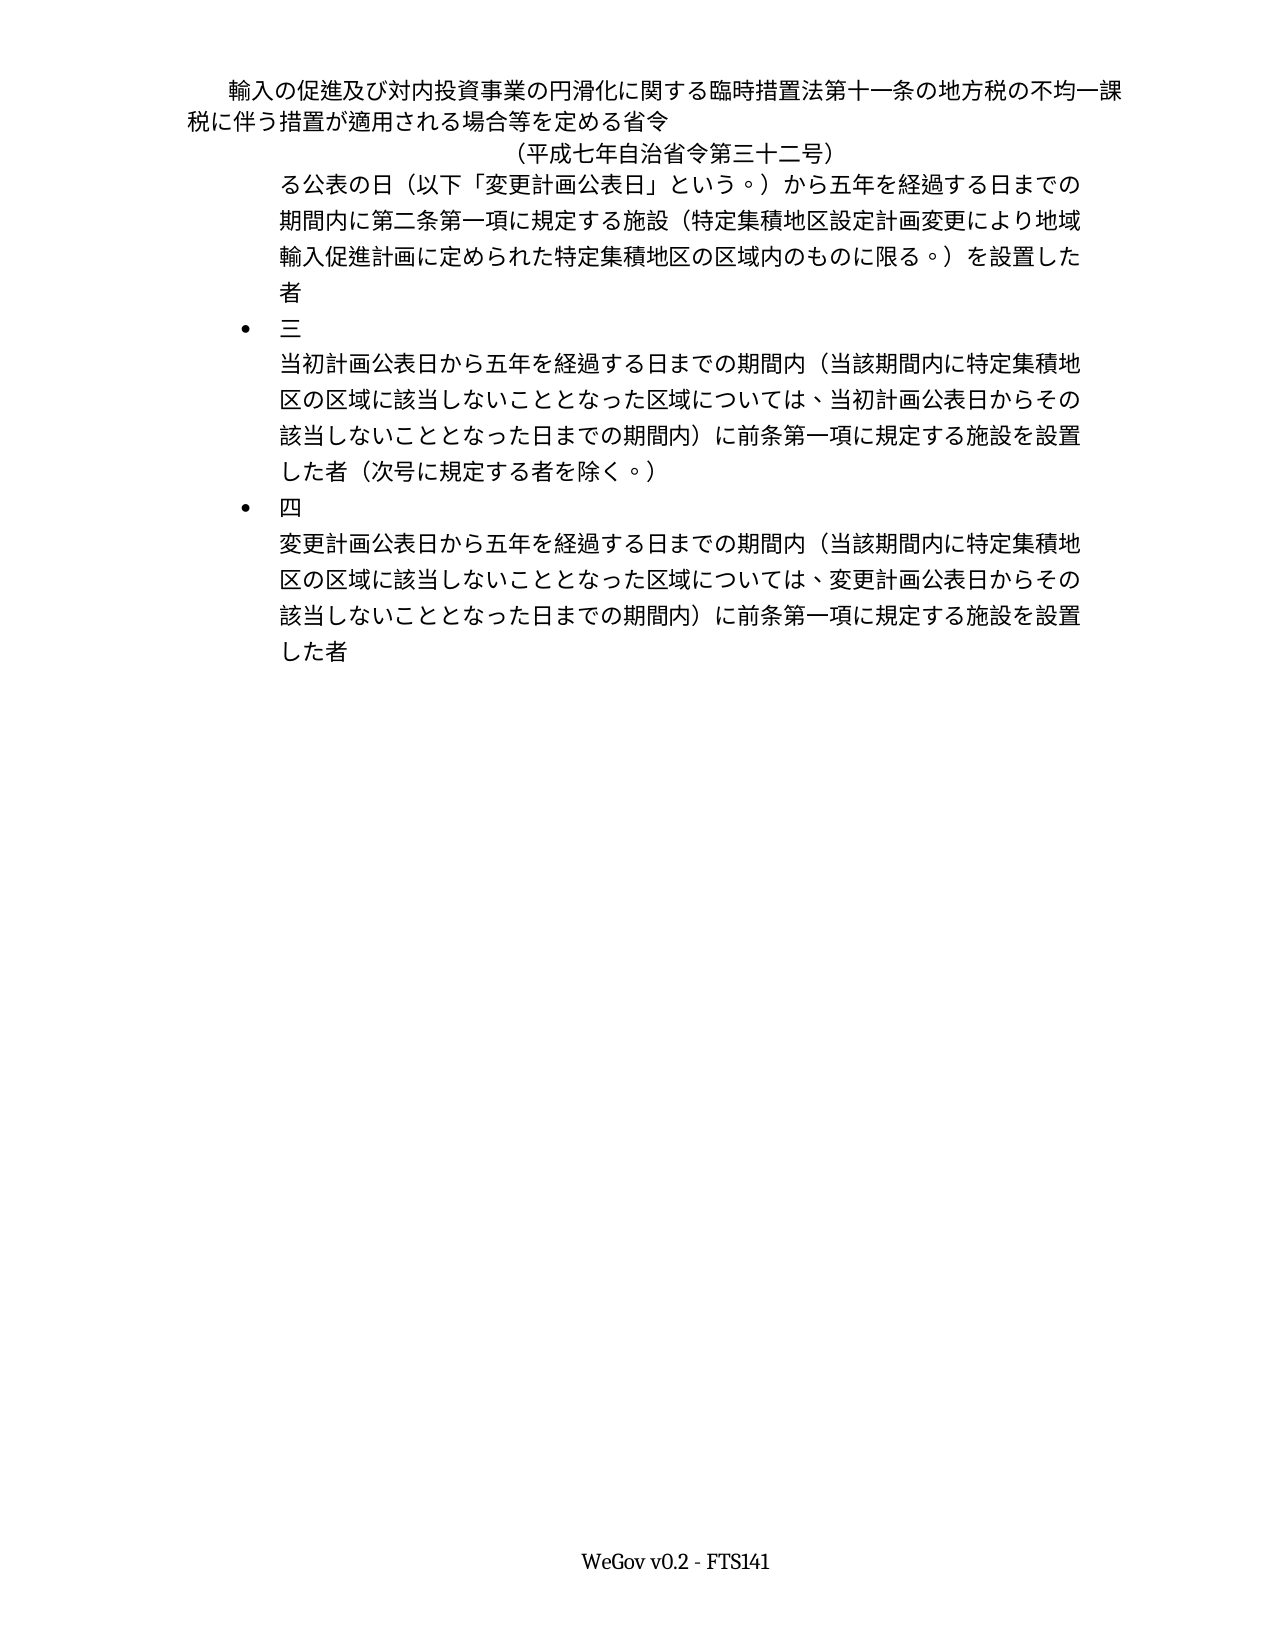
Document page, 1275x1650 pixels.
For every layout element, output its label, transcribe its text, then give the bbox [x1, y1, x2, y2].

list 四 変更計画公表日から五年を経過する日までの期間内（当該期間内に特定集積地区の区域に該当しないこととなった区域については、変更計画公表日からその該当しないこととなった日までの期間内）に前条第一項に規定する施設を設置した者 [242, 492, 1087, 667]
list 三 当初計画公表日から五年を経過する日までの期間内（当該期間内に特定集積地区の区域に該当しないこととなった区域については、当初計画公表日からその該当しないこととなった日までの期間内）に前条第一項に規定する施設を設置した者（次号に規定する者を除く。） [242, 312, 1087, 487]
